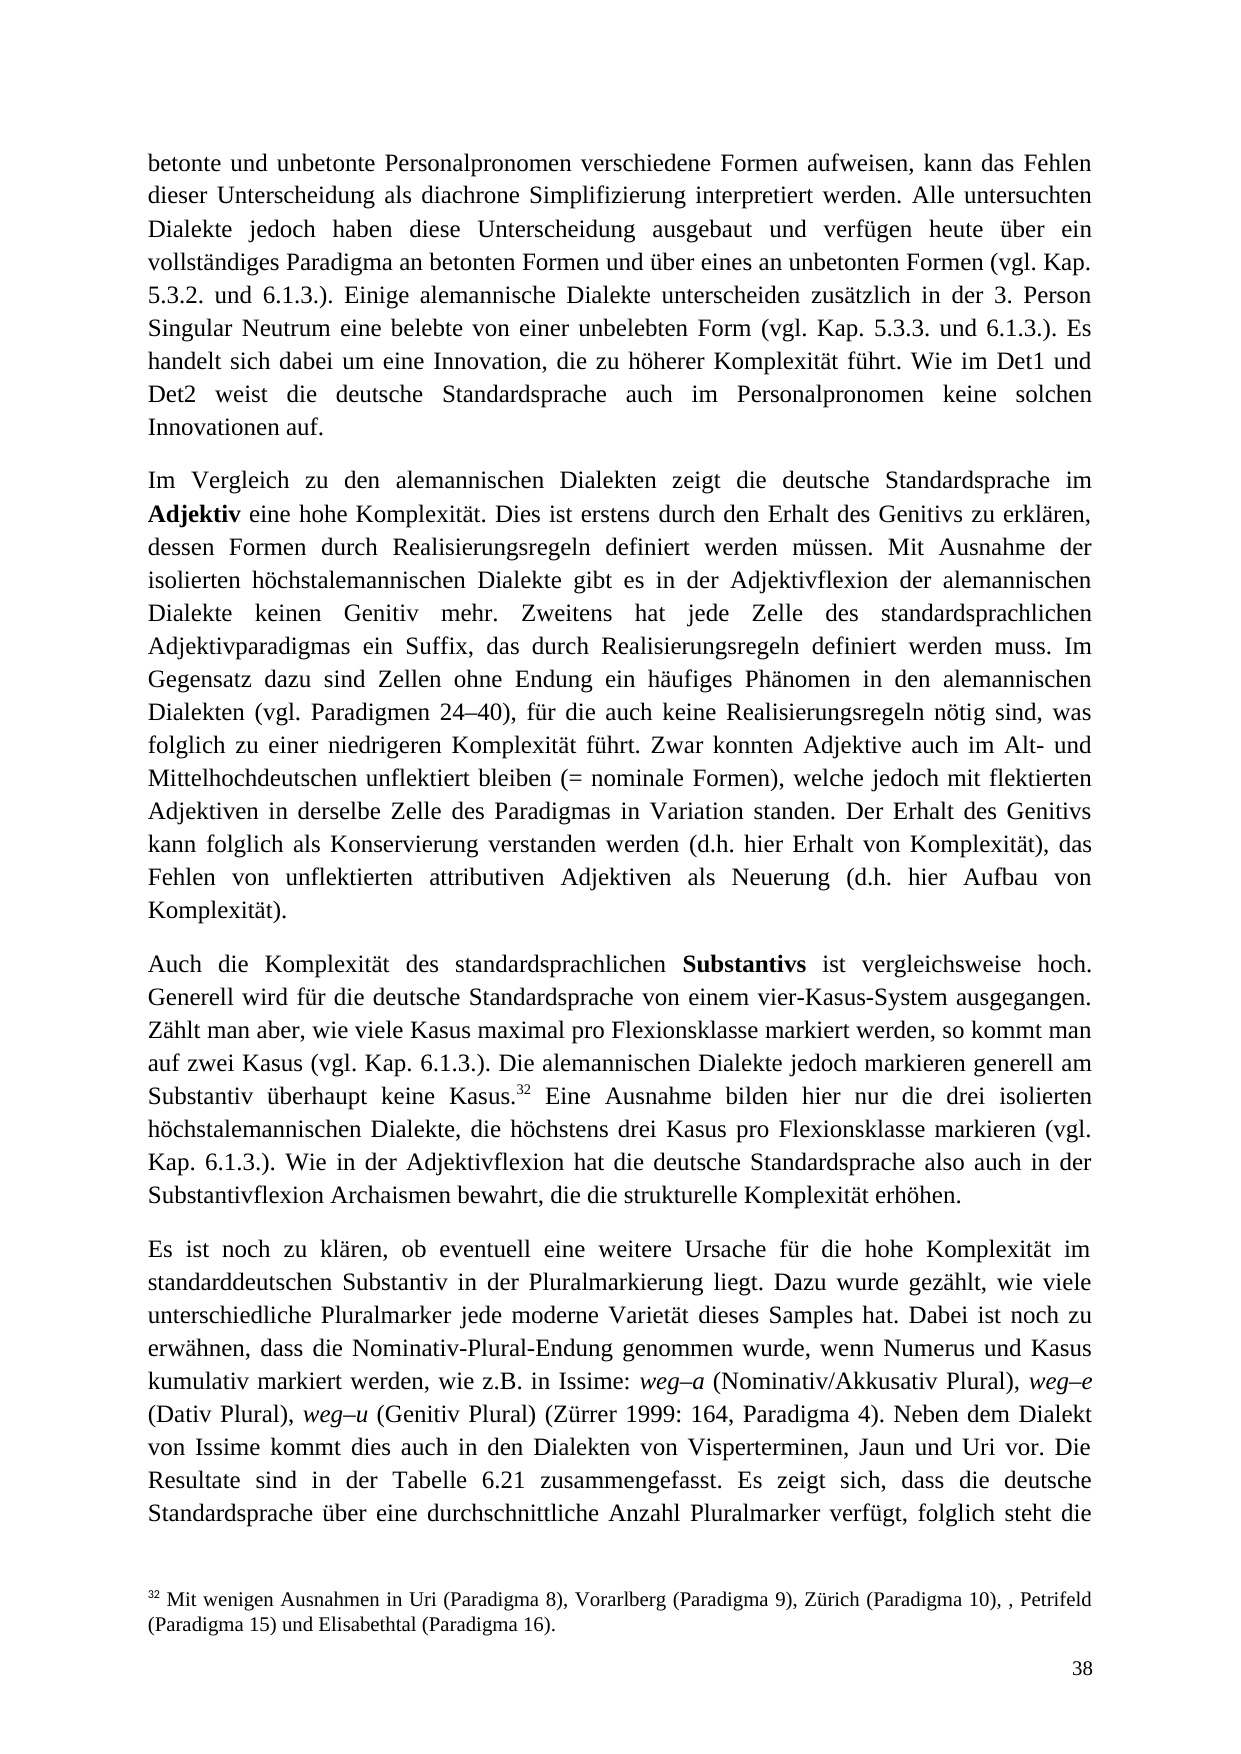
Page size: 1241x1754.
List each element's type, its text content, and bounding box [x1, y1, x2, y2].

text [148, 1234, 1093, 1527]
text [148, 148, 1093, 441]
text Auch die Komplexität des standardsprachlichen Substantivs ist vergleichsweise hoch. Generell wird für die deutsche Standardsprache von einem vier-Kasus-System ausgegangen. Zählt man aber, wie viele Kasus maximal pro Flexionsklasse markiert werden, so kommt man auf zwei Kasus (vgl. Kap. 6.1.3.). Die alemannischen Dialekte jedoch markieren generell am Substantiv überhaupt keine Kasus. Eine Ausnahme bilden hier nur die drei isolierten höchstalemannischen Dialekte, die höchstens drei Kasus pro Flexionsklasse markieren (vgl. Kap. 6.1.3.). Wie in der Adjektivflexion hat die deutsche Standardsprache also auch in der Substantivflexion Archaismen bewahrt, die die strukturelle Komplexität erhöhen. [148, 949, 1093, 1209]
text Im Vergleich zu den alemannischen Dialekten zeigt die deutsche Standardsprache im Adjektiv eine hohe Komplexität. Dies ist erstens durch den Erhalt des Genitivs zu erklären, dessen Formen durch Realisierungsregeln definiert werden müssen. Mit Ausnahme der isolierten höchstalemannischen Dialekte gibt es in der Adjektivflexion der alemannischen Dialekte keinen Genitiv mehr. Zweitens hat jede Zelle des standardsprachlichen Adjektivparadigmas ein Suffix, das durch Realisierungsregeln definiert werden muss. Im Gegensatz dazu sind Zellen ohne Endung ein häufiges Phänomen in den alemannischen Dialekten (vgl. Paradigmen 24–40), für die auch keine Realisierungsregeln nötig sind, was folglich zu einer niedrigeren Komplexität führt. Zwar konnten Adjektive auch im Alt- und Mittelhochdeutschen unflektiert bleiben (= nominale Formen), welche jedoch mit flektierten Adjektiven in derselbe Zelle des Paradigmas in Variation standen. Der Erhalt des Genitivs kann folglich als Konservierung verstanden werden (d.h. hier Erhalt von Komplexität), das Fehlen von unflektierten attributiven Adjektiven als Neuerung (d.h. hier Aufbau von Komplexität). [148, 466, 1093, 924]
